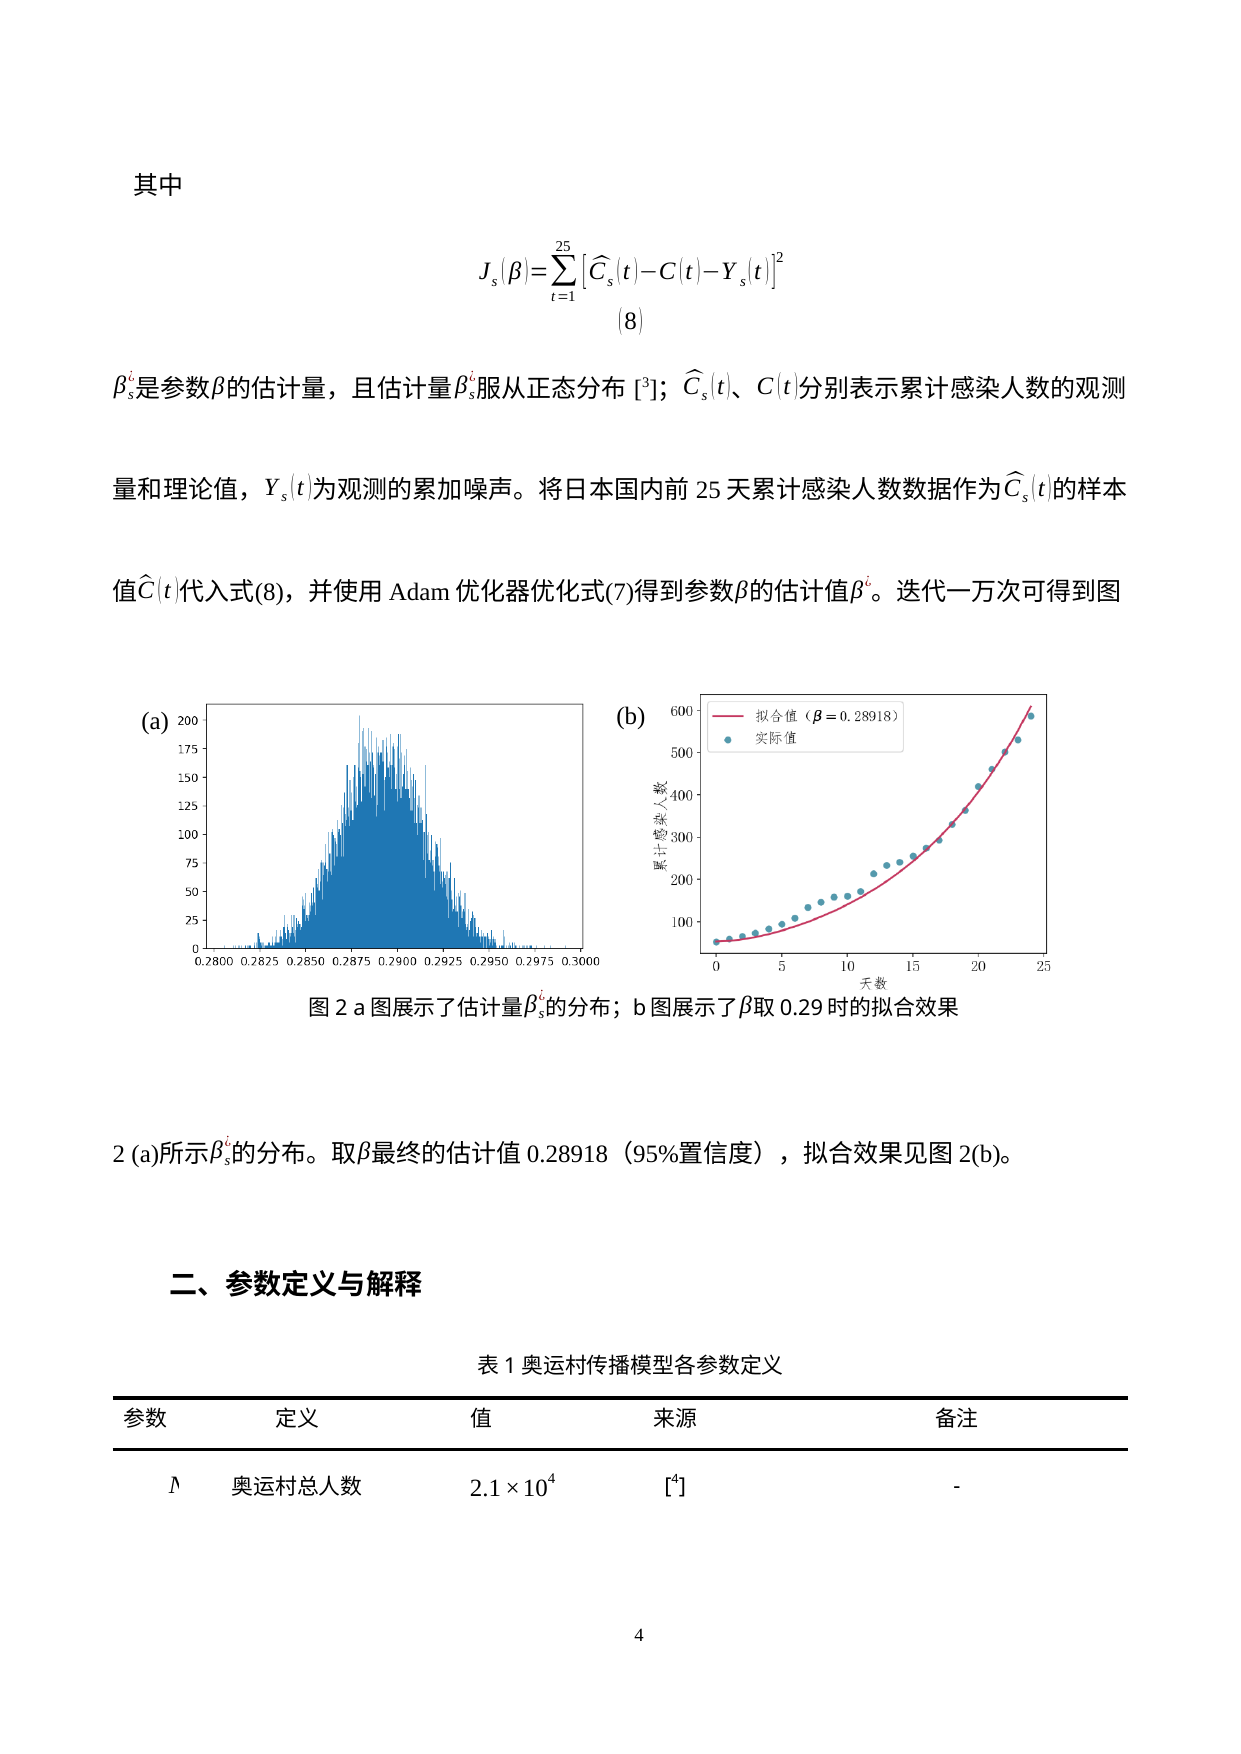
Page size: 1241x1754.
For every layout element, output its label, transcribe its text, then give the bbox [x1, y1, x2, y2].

table_header 值 [415, 1400, 564, 1448]
picture [169, 696, 608, 975]
table_header 来源 [564, 1400, 742, 1448]
table_cell [] [564, 1451, 742, 1533]
subtitle 二、参数定义与解释 [112, 1248, 1128, 1316]
table_cell [415, 1451, 564, 1533]
picture [644, 692, 1054, 989]
text 其中 [112, 150, 1128, 218]
table_header 备注 [742, 1400, 1128, 1448]
table_cell [113, 1451, 179, 1533]
table_header 定义 [179, 1400, 415, 1448]
text 是参数的估计量，且估计量服从正态分布 []；、分别表示累计感染人数的观测量和理论值，为观测的累加噪声。将日本国内前25天累计感染人数数据作为的样本值代入式(8)，并使用Adam优化器优化式(7)得到参数的估计值。迭代一万次可得到图 [112, 352, 1128, 624]
table_cell 奥运村总人数 [179, 1451, 415, 1533]
text 表1 奥运村传播模型各参数定义 [112, 1347, 1128, 1381]
table_header 参数 [113, 1400, 179, 1448]
table_cell - [742, 1451, 1128, 1533]
